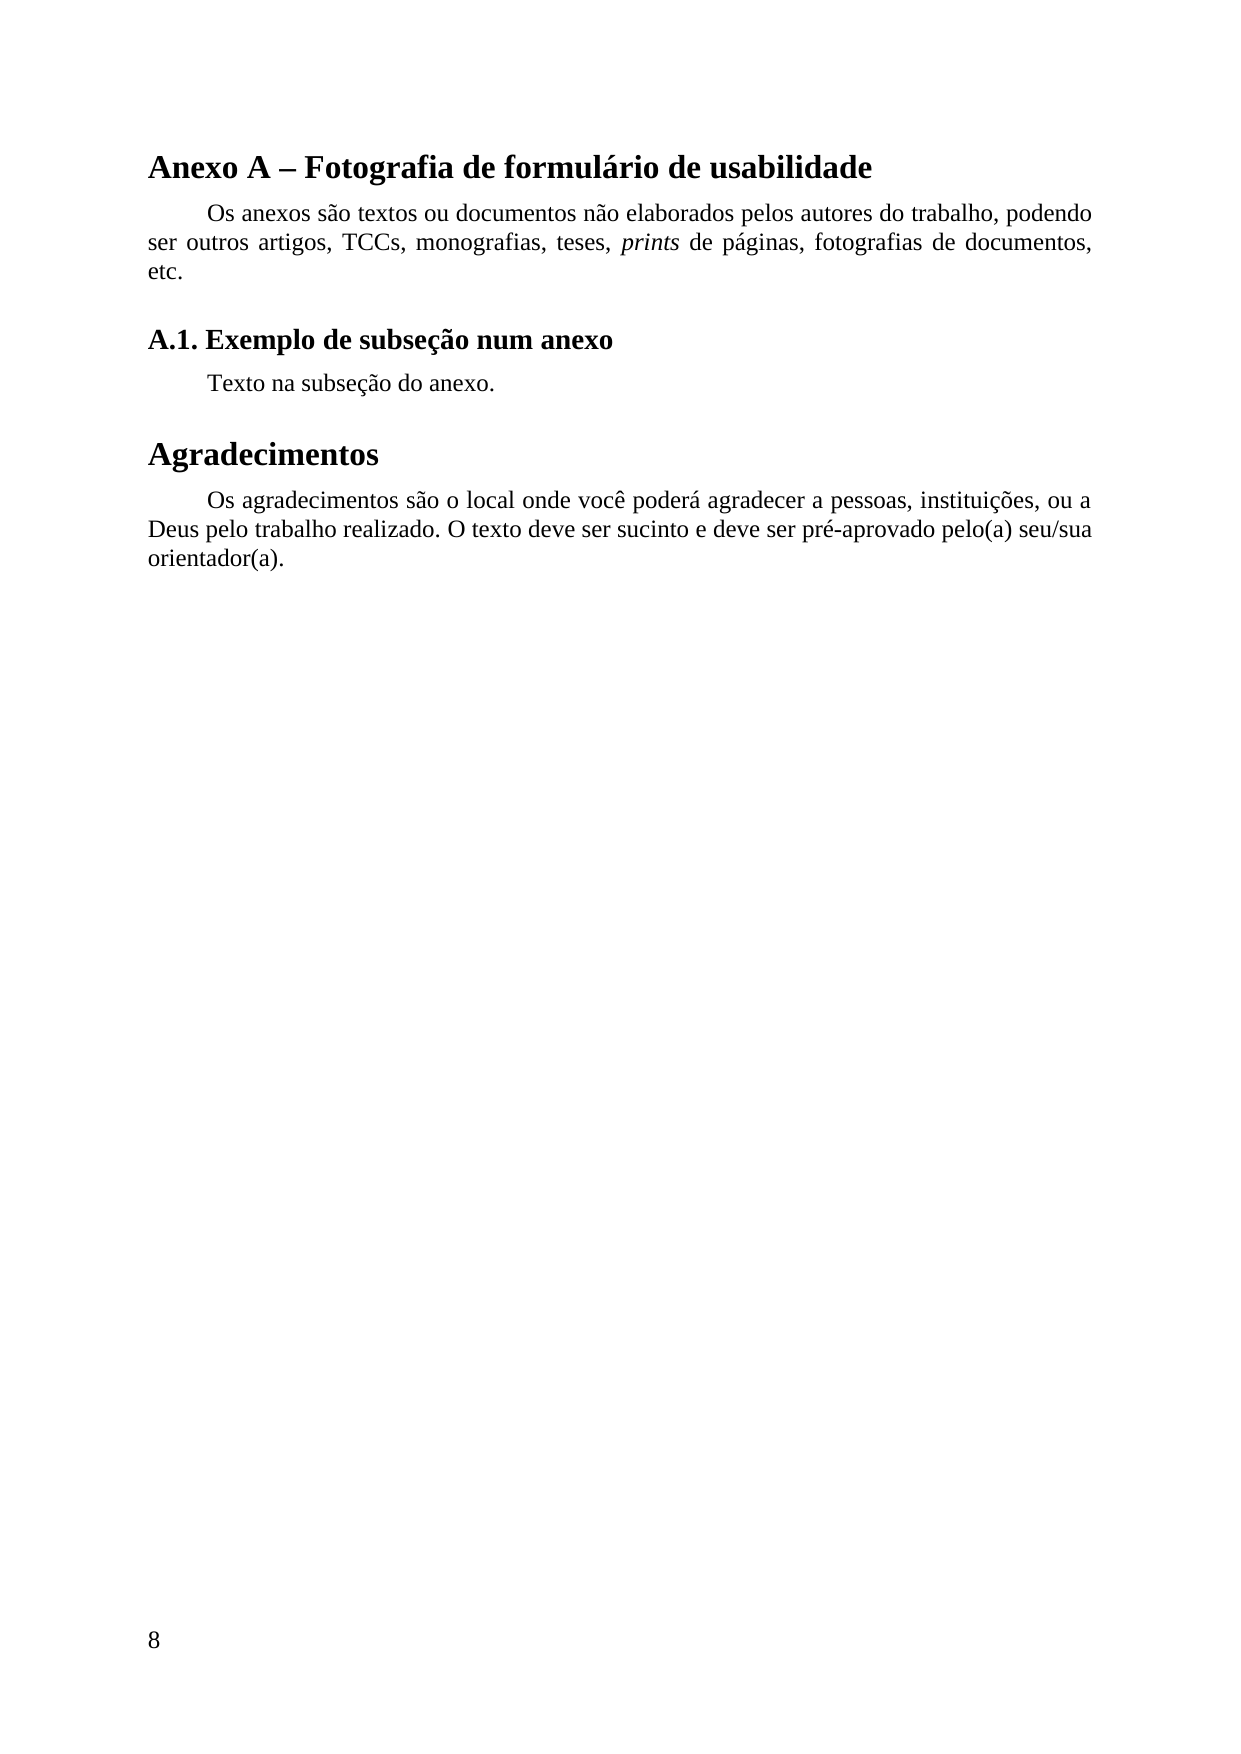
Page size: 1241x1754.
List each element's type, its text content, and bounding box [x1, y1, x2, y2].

text Os agradecimentos são o local onde você poderá agradecer a pessoas, instituições, ou a Deus pelo trabalho realizado. O texto deve ser sucinto e deve ser pré-aprovado pelo(a) seu/sua orientador(a). [148, 485, 1092, 572]
text Os anexos são textos ou documentos não elaborados pelos autores do trabalho, podendo ser outros artigos, TCCs, monografias, teses, prints de páginas, fotografias de documentos, etc. [148, 198, 1092, 285]
text Texto na subseção do anexo. [148, 368, 1092, 397]
text Agradecimentos [148, 434, 1092, 473]
text Fotografia de formulário de usabilidade [148, 148, 1092, 186]
list Exemplo de subseção num anexo [148, 322, 1092, 356]
